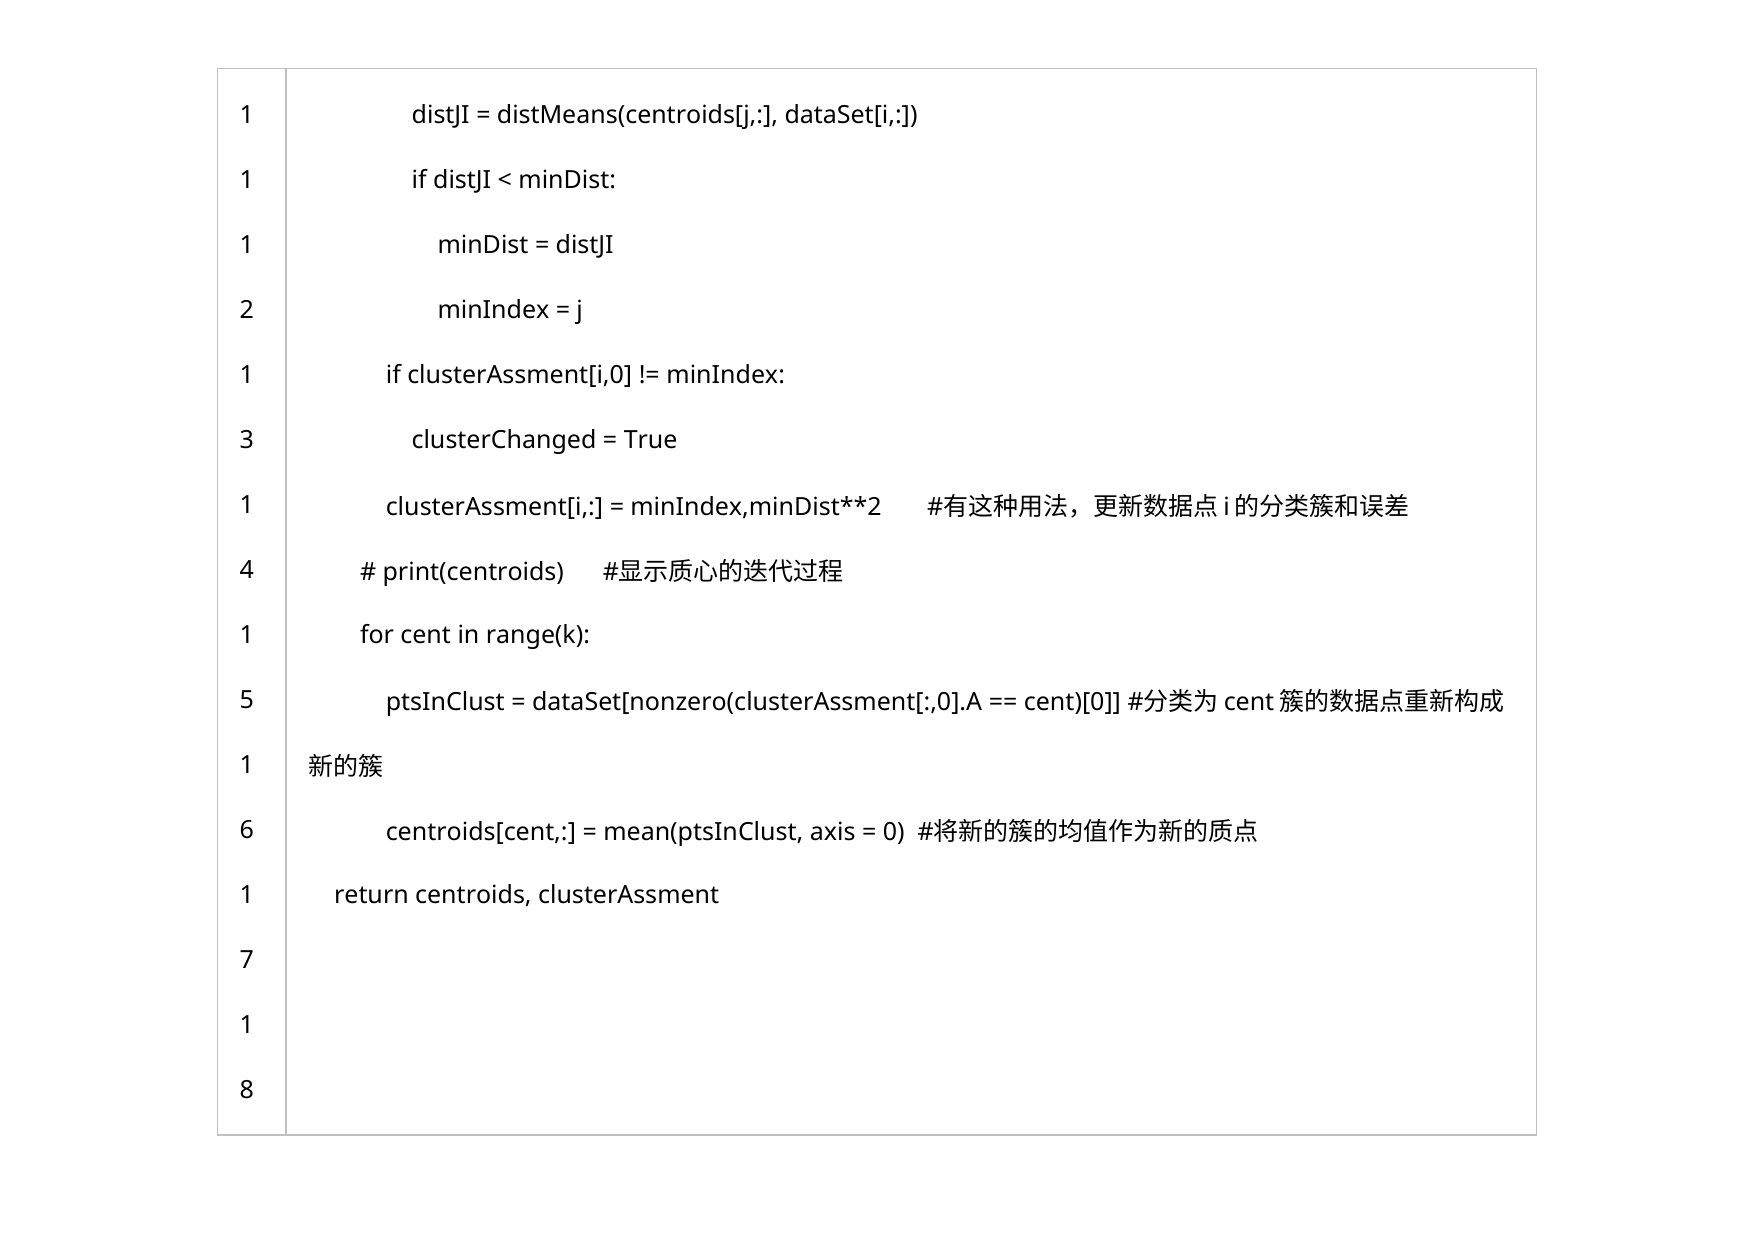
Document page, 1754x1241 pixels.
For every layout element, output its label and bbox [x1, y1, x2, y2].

table_header [218, 69, 285, 1134]
table_header [287, 69, 1536, 1134]
